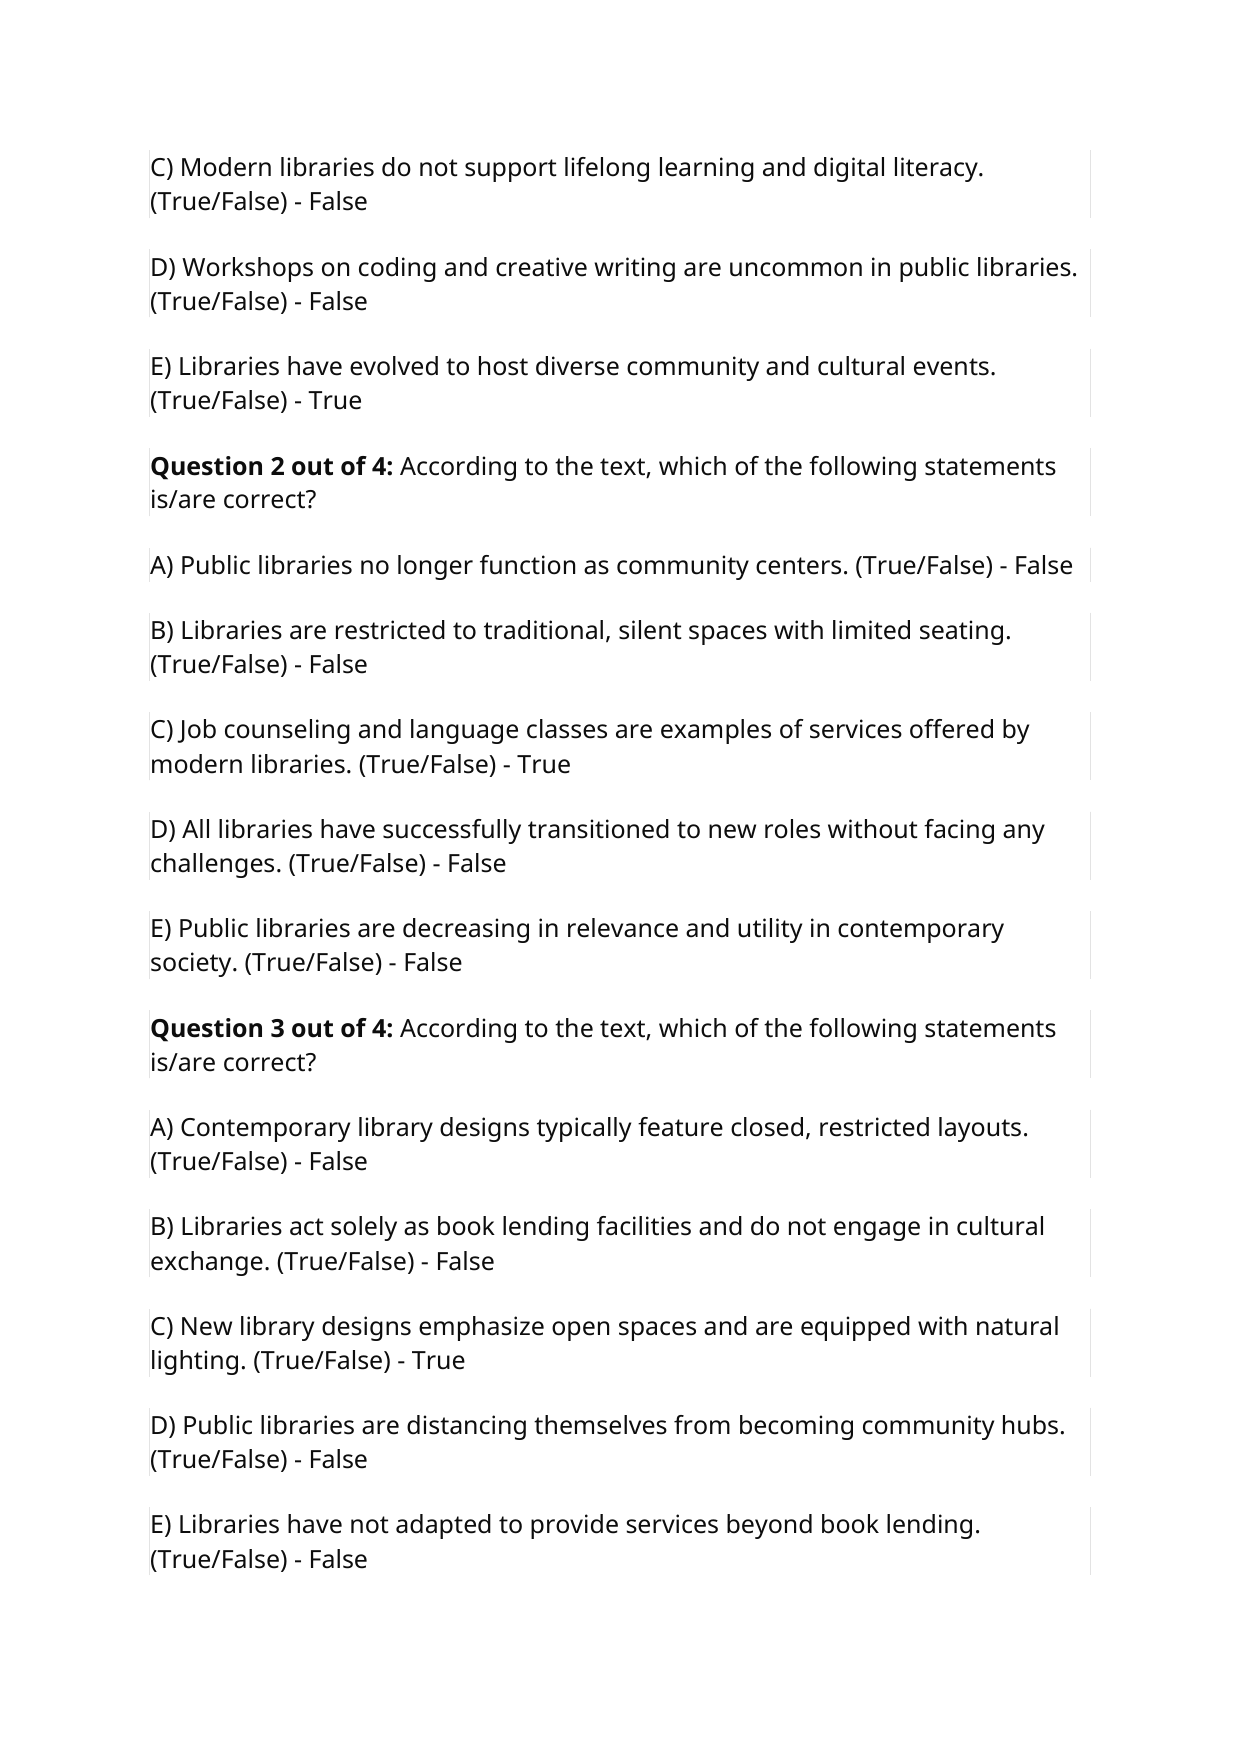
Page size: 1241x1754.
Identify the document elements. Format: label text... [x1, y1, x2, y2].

text D) All libraries have successfully transitioned to new roles without facing any challenges. (True/False) - False [150, 812, 1090, 880]
text B) Libraries are restricted to traditional, silent spaces with limited seating. (True/False) - False [150, 613, 1090, 681]
text D) Public libraries are distancing themselves from becoming community hubs. (True/False) - False [150, 1408, 1090, 1476]
text A) Contemporary library designs typically feature closed, restricted layouts. (True/False) - False [150, 1110, 1090, 1178]
text C) Modern libraries do not support lifelong learning and digital literacy. (True/False) - False [150, 150, 1090, 218]
text B) Libraries act solely as book lending facilities and do not engage in cultural exchange. (True/False) - False [150, 1209, 1090, 1277]
text E) Public libraries are decreasing in relevance and utility in contemporary society. (True/False) - False [150, 911, 1090, 979]
text Question 2 out of 4: According to the text, which of the following statements is/are correct? [150, 448, 1090, 516]
text E) Libraries have not adapted to provide services beyond book lending. (True/False) - False [150, 1507, 1090, 1575]
text Question 3 out of 4: According to the text, which of the following statements is/are correct? [150, 1010, 1090, 1078]
text C) New library designs emphasize open spaces and are equipped with natural lighting. (True/False) - True [149, 1308, 1090, 1377]
text A) Public libraries no longer function as community centers. (True/False) - False [149, 547, 1090, 582]
text D) Workshops on coding and creative writing are uncommon in public libraries. (True/False) - False [150, 249, 1090, 317]
text C) Job counseling and language classes are examples of services offered by modern libraries. (True/False) - True [150, 712, 1090, 780]
text E) Libraries have evolved to host diverse community and cultural events. (True/False) - True [150, 349, 1090, 417]
